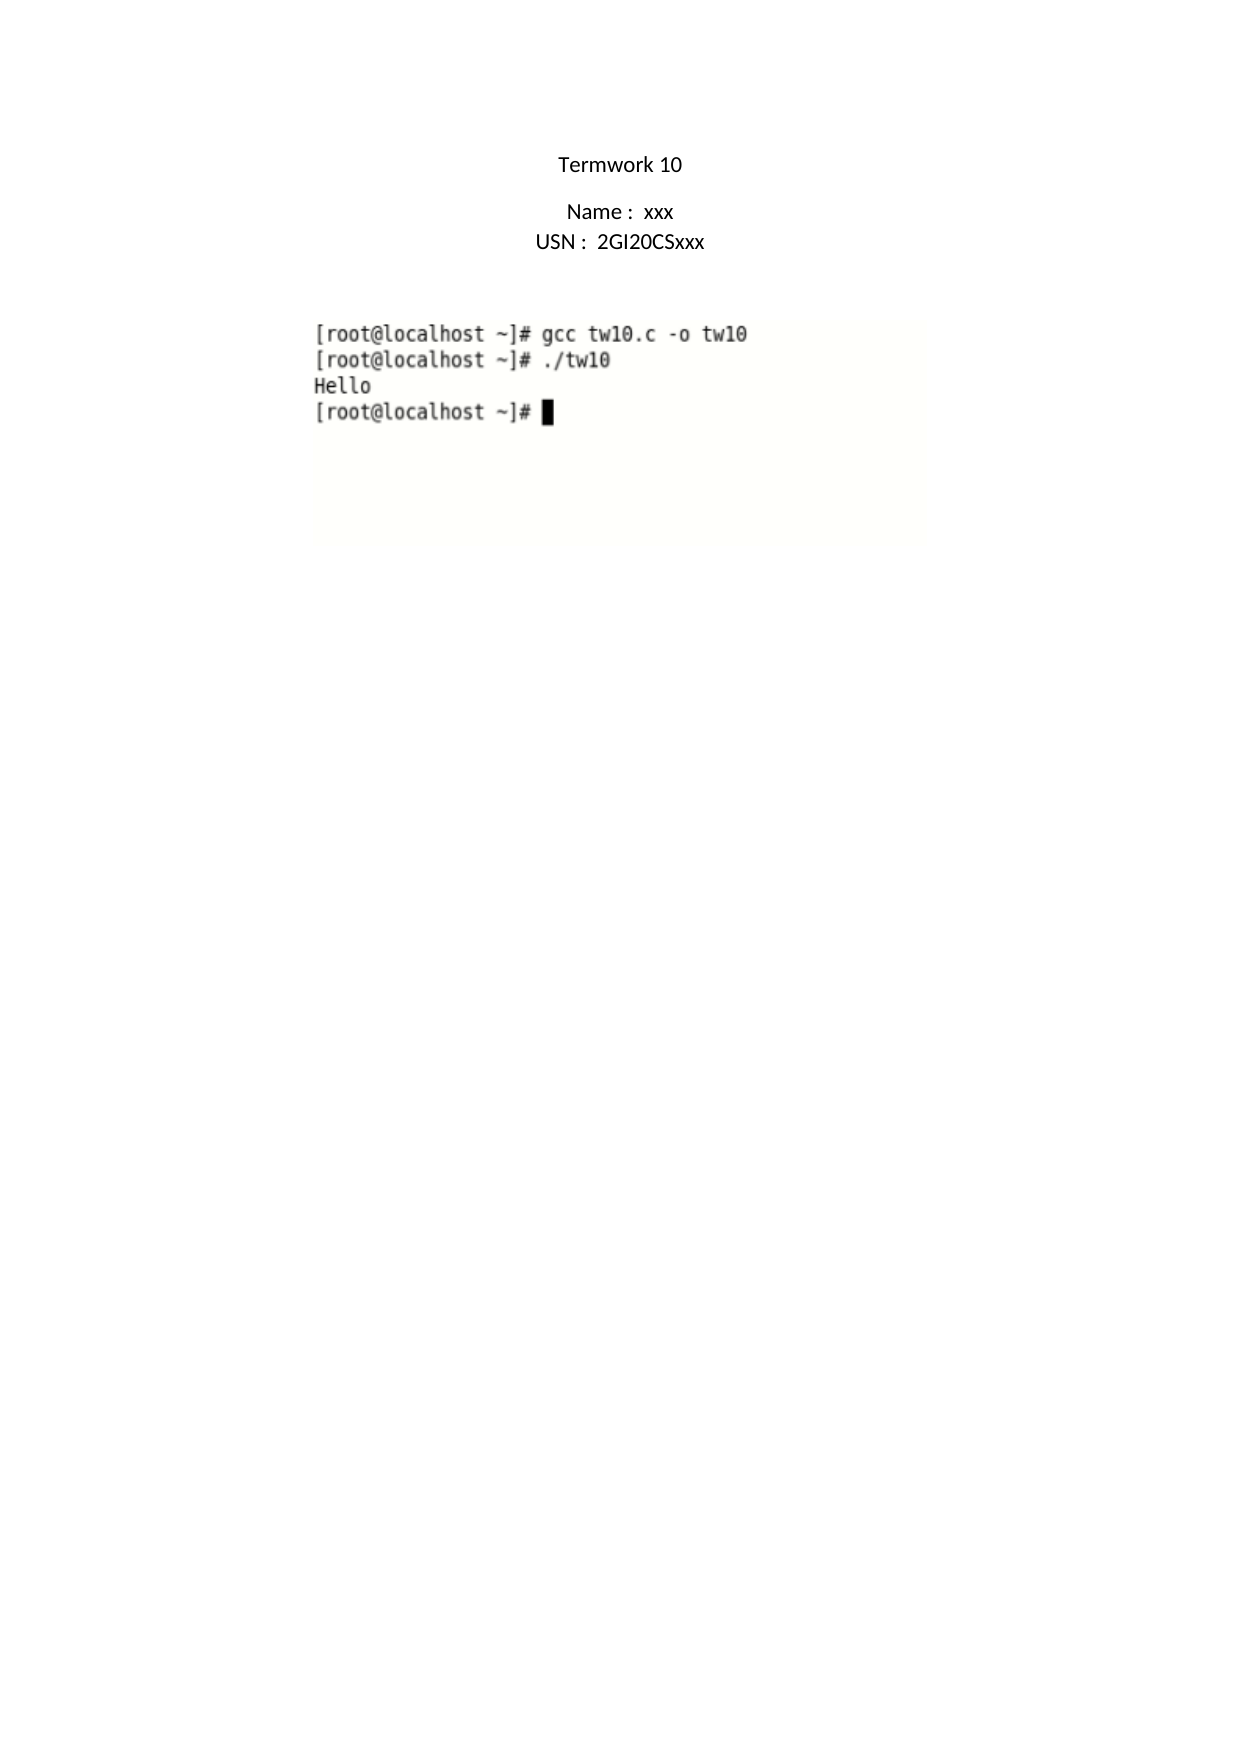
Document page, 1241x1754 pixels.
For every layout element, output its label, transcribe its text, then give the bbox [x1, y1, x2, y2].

picture [313, 320, 928, 546]
text Name : xxx USN : 2GI20CSxxx [150, 197, 1090, 255]
text Termwork 10 [150, 150, 1090, 178]
